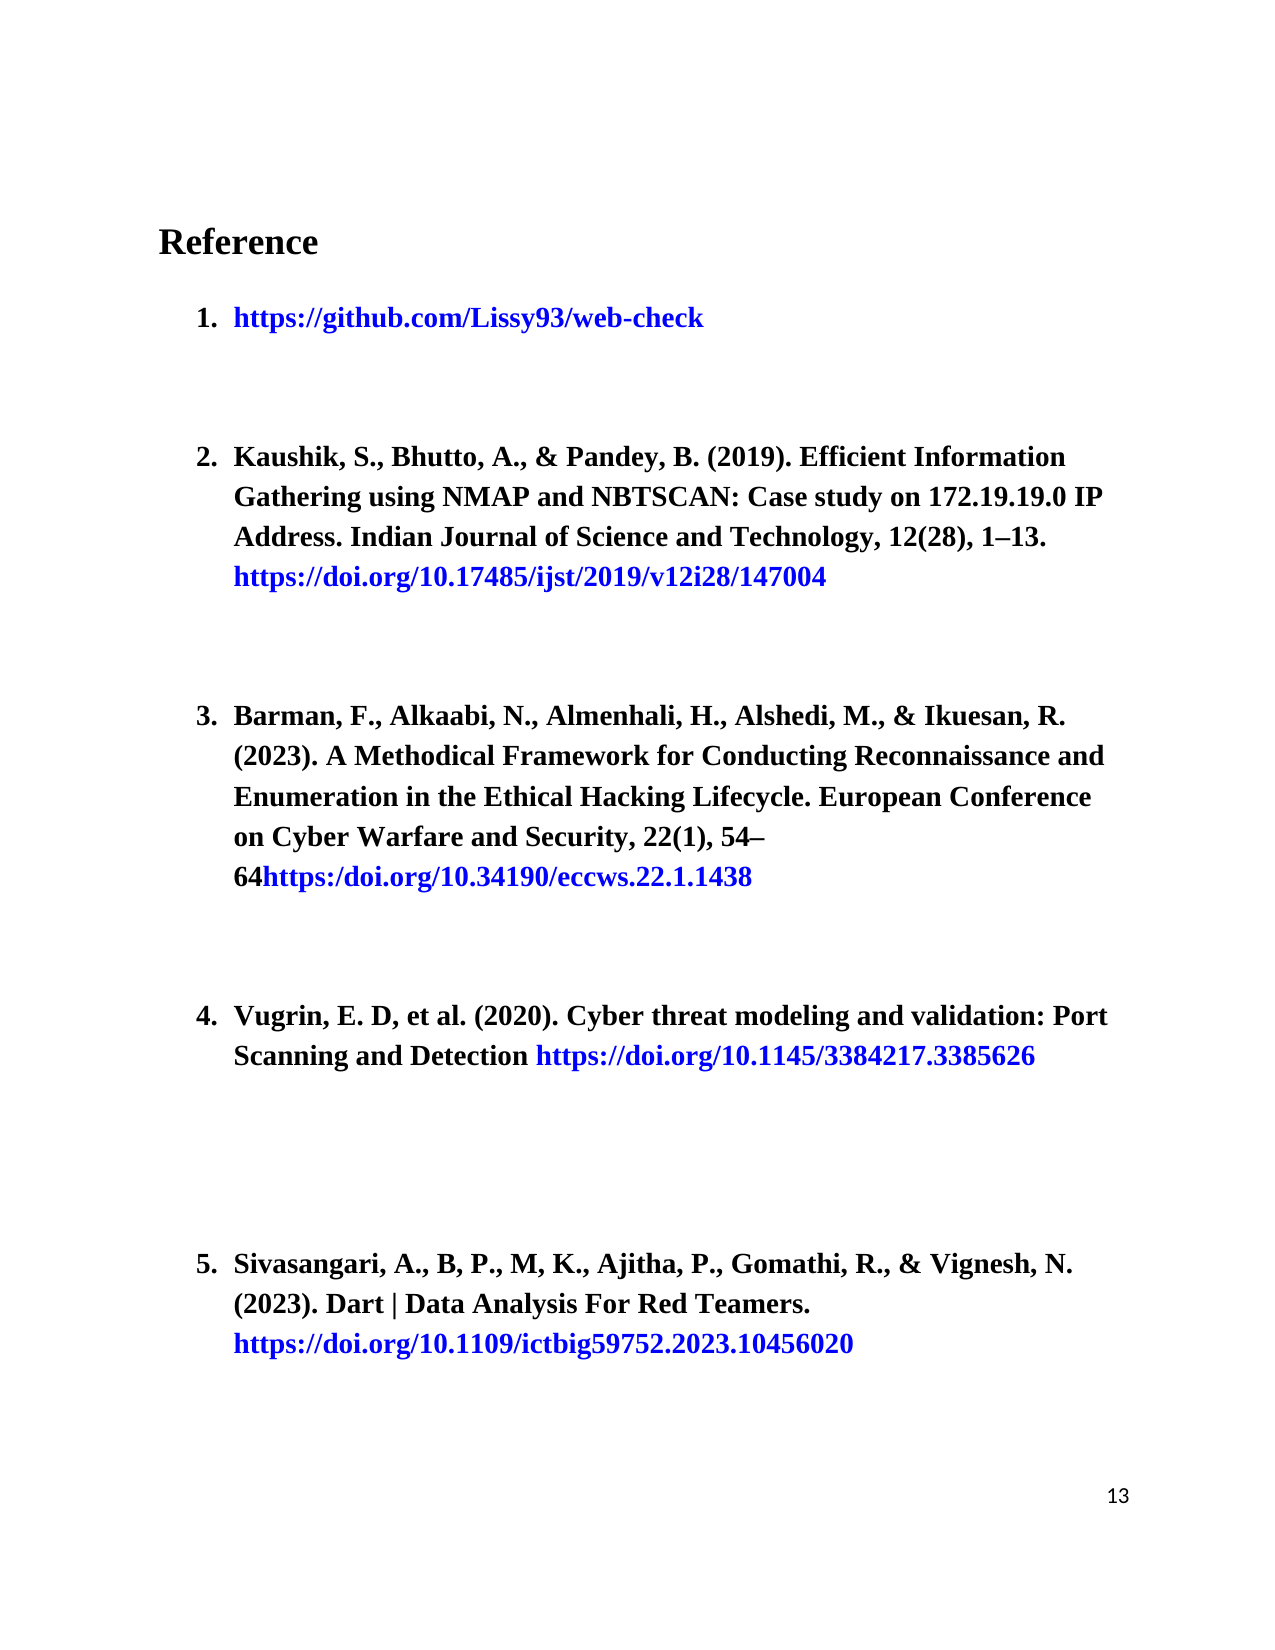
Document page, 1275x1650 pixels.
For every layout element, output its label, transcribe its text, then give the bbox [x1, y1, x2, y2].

list Sivasangari, A., B, P., M, K., Ajitha, P., Gomathi, R., & Vignesh, N. (2023). Dart | Data Analysis For Red Teamers. https://doi.org/10.1109/ictbig59752.2023.10456020 [196, 1246, 1129, 1360]
list Vugrin, E. D, et al. (2020). Cyber threat modeling and validation: Port Scanning and Detection https://doi.org/10.1145/3384217.3385626 [196, 998, 1129, 1072]
text Reference [158, 219, 1129, 262]
list Barman, F., Alkaabi, N., Almenhali, H., Alshedi, M., & Ikuesan, R. (2023). A Methodical Framework for Conducting Reconnaissance and Enumeration in the Ethical Hacking Lifecycle. European Conference on Cyber Warfare and Security, 22(1), 54–64https:/doi.org/10.34190/eccws.22.1.1438 [196, 698, 1129, 893]
list Kaushik, S., Bhutto, A., & Pandey, B. (2019). Efficient Information Gathering using NMAP and NBTSCAN: Case study on 172.19.19.0 IP Address. Indian Journal of Science and Technology, 12(28), 1–13. https://doi.org/10.17485/ijst/2019/v12i28/147004 [196, 439, 1129, 593]
list https://github.com/Lissy93/web-check [196, 300, 1129, 334]
